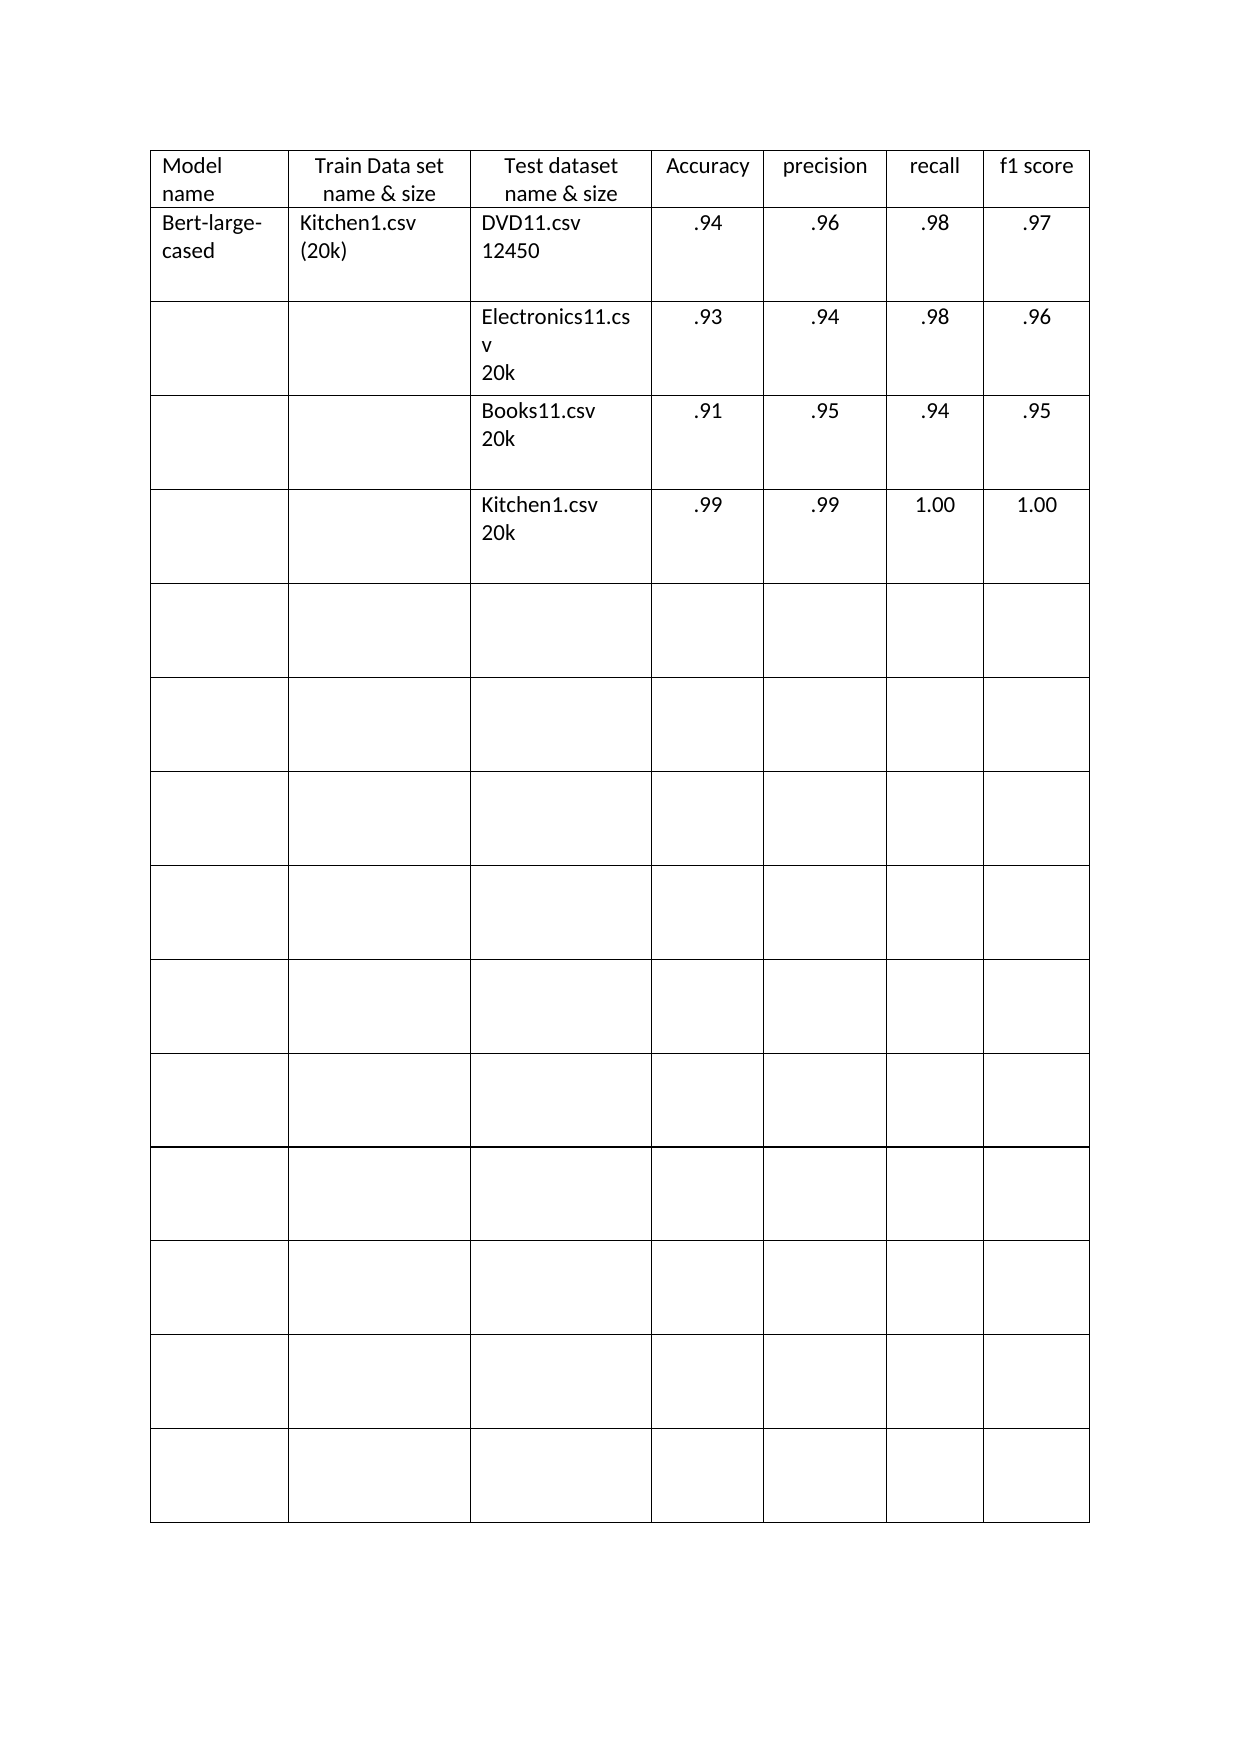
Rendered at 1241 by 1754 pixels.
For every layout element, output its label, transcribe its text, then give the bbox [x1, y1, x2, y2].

table_cell [764, 866, 886, 958]
table_cell .95 [764, 396, 886, 489]
table_cell [652, 678, 763, 771]
table_cell .99 [652, 490, 763, 583]
table_cell .91 [652, 396, 763, 489]
table_cell [984, 584, 1089, 677]
table_cell [289, 302, 470, 395]
table_cell [151, 490, 288, 583]
table_cell [289, 490, 470, 583]
table_cell [471, 866, 651, 958]
table_cell Electronics11.csv 20k [471, 302, 651, 395]
table_cell [652, 584, 763, 677]
table_cell [764, 772, 886, 864]
table_cell [764, 584, 886, 677]
table_cell [151, 1241, 288, 1334]
table_cell .96 [984, 302, 1089, 395]
table_cell [764, 1335, 886, 1428]
table_cell [151, 960, 288, 1052]
table_header f1 score [984, 151, 1089, 207]
table_cell [289, 866, 470, 958]
table_cell [652, 960, 763, 1052]
table_cell [984, 1148, 1089, 1240]
table_cell [984, 1241, 1089, 1334]
table_cell .95 [984, 396, 1089, 489]
table_cell [151, 1054, 288, 1146]
table_cell [289, 1148, 470, 1240]
table_cell .94 [887, 396, 983, 489]
table_cell [471, 678, 651, 771]
table_cell [151, 584, 288, 677]
table_cell [984, 960, 1089, 1052]
table_cell [151, 396, 288, 489]
table_cell [887, 960, 983, 1052]
table_cell [471, 1429, 651, 1522]
table_cell [652, 1241, 763, 1334]
table_cell [471, 1054, 651, 1146]
table_cell [471, 1148, 651, 1240]
table_cell [151, 1429, 288, 1522]
table_cell [887, 1148, 983, 1240]
table_cell [652, 866, 763, 958]
table_cell .97 [984, 208, 1089, 301]
table_cell [764, 1429, 886, 1522]
table_cell [887, 1054, 983, 1146]
table_cell Kitchen1.csv 20k [471, 490, 651, 583]
table_cell [289, 678, 470, 771]
table_cell [151, 678, 288, 771]
table_header Test dataset name & size [471, 151, 651, 207]
table_cell 1.00 [984, 490, 1089, 583]
table_cell .99 [764, 490, 886, 583]
table_cell DVD11.csv 12450 [471, 208, 651, 301]
table_cell [984, 866, 1089, 958]
table_header Accuracy [652, 151, 763, 207]
table_cell .98 [887, 208, 983, 301]
table_cell [887, 584, 983, 677]
table_cell [764, 960, 886, 1052]
table_cell [887, 678, 983, 771]
table_cell [471, 960, 651, 1052]
table_header Model name [151, 151, 288, 207]
table_cell [151, 866, 288, 958]
table_cell [471, 772, 651, 864]
table_cell [151, 1335, 288, 1428]
table_header Train Data set name & size [289, 151, 470, 207]
table_cell [151, 772, 288, 864]
table_cell [289, 1241, 470, 1334]
table_cell [764, 678, 886, 771]
table_cell [984, 1429, 1089, 1522]
table_cell [289, 1429, 470, 1522]
table_cell [764, 1241, 886, 1334]
table_cell [471, 584, 651, 677]
table_cell Kitchen1.csv (20k) [289, 208, 470, 301]
table_cell [887, 1241, 983, 1334]
table_cell [652, 1148, 763, 1240]
table_cell [289, 1054, 470, 1146]
table_cell [471, 1335, 651, 1428]
table_cell [652, 1054, 763, 1146]
table_cell [289, 1335, 470, 1428]
table_cell .98 [887, 302, 983, 395]
table_cell [984, 772, 1089, 864]
table_cell [471, 1241, 651, 1334]
table_header precision [764, 151, 886, 207]
table_cell [984, 1054, 1089, 1146]
table_header recall [887, 151, 983, 207]
table_cell .96 [764, 208, 886, 301]
table_cell .94 [652, 208, 763, 301]
table_cell .93 [652, 302, 763, 395]
table_cell [151, 1148, 288, 1240]
table_cell [289, 396, 470, 489]
table_cell 1.00 [887, 490, 983, 583]
table_cell Books11.csv 20k [471, 396, 651, 489]
table_cell [289, 960, 470, 1052]
table_cell [289, 584, 470, 677]
table_cell Bert-large-cased [151, 208, 288, 301]
table_cell .94 [764, 302, 886, 395]
table_cell [652, 1429, 763, 1522]
table_cell [652, 772, 763, 864]
table_cell [984, 1335, 1089, 1428]
table_cell [984, 678, 1089, 771]
table_cell [887, 1335, 983, 1428]
table_cell [887, 772, 983, 864]
table_cell [764, 1148, 886, 1240]
table_cell [887, 1429, 983, 1522]
table_cell [764, 1054, 886, 1146]
table_cell [887, 866, 983, 958]
table_cell [151, 302, 288, 395]
table_cell [652, 1335, 763, 1428]
table_cell [289, 772, 470, 864]
